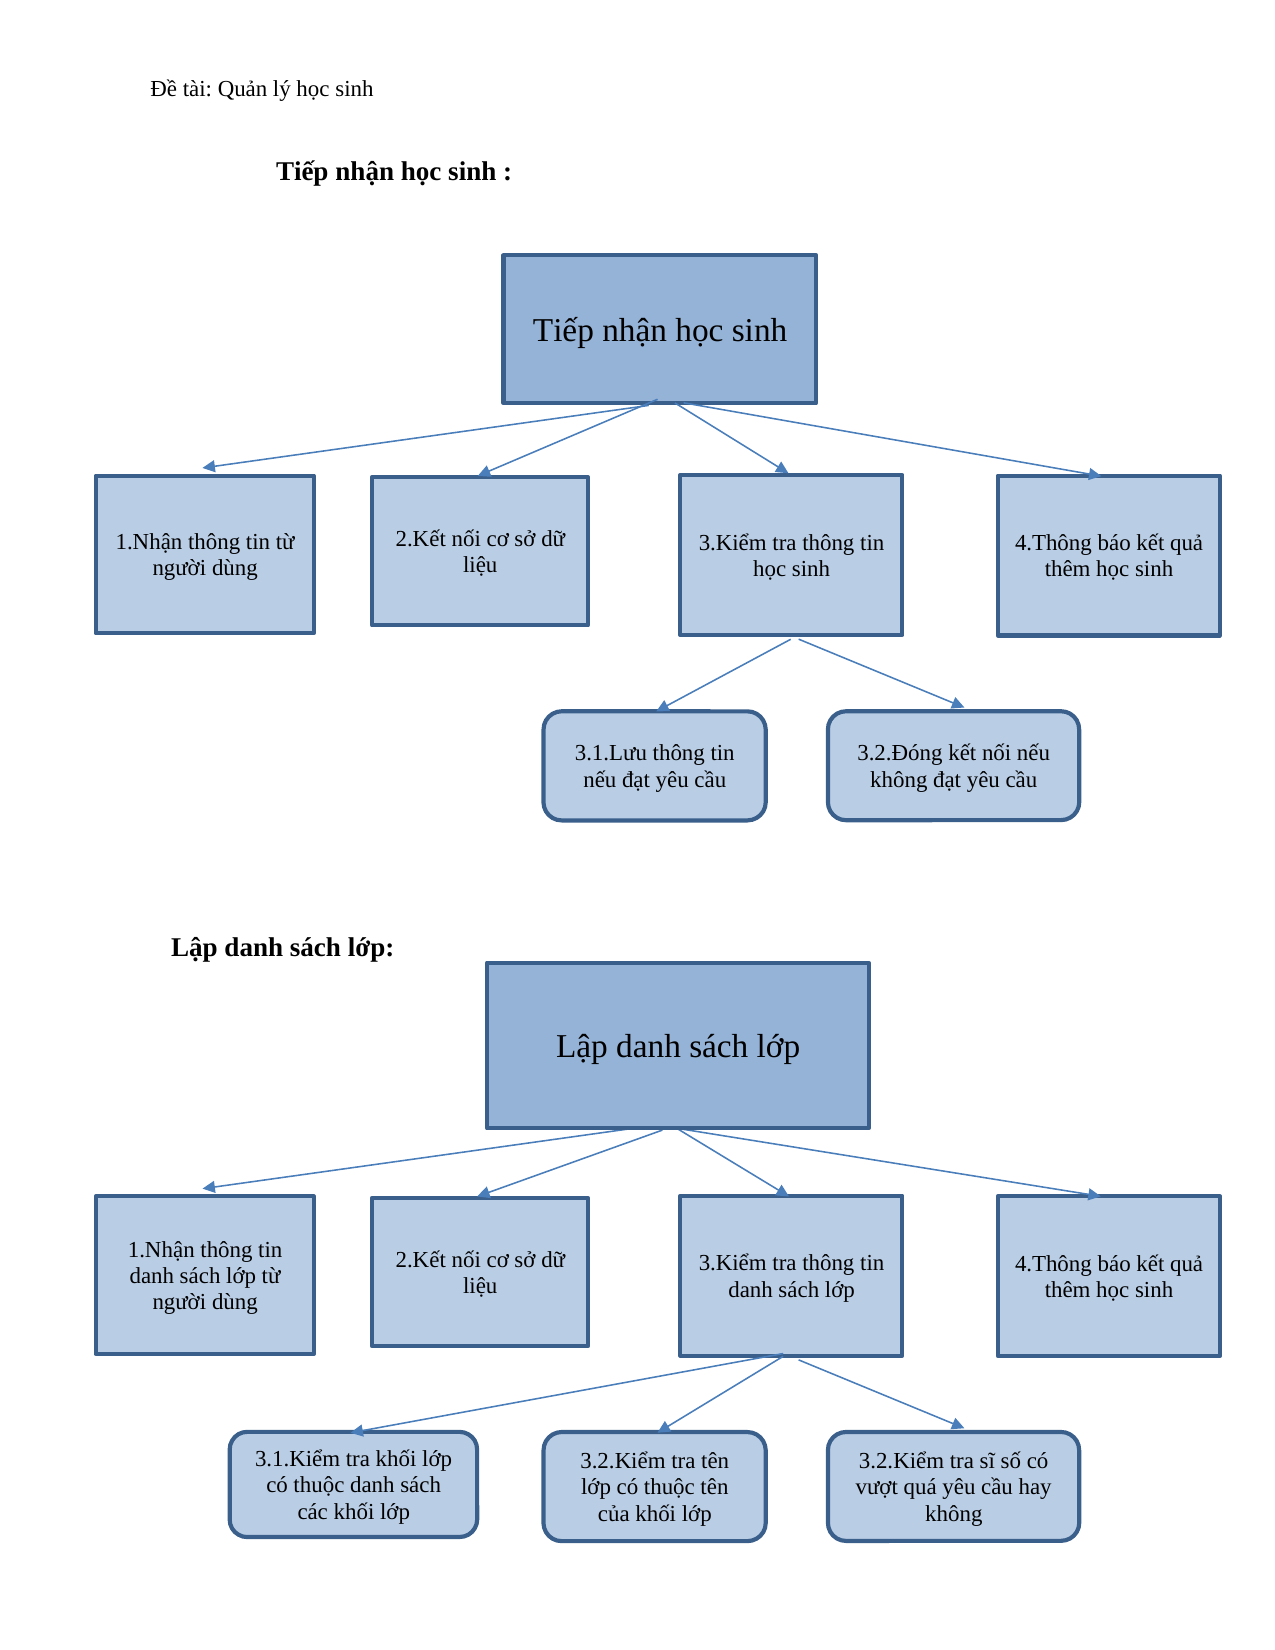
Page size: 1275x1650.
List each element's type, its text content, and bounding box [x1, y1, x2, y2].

subtitle Tiếp nhận học sinh : [276, 155, 1225, 186]
subtitle Lập danh sách lớp: [96, 931, 1225, 962]
